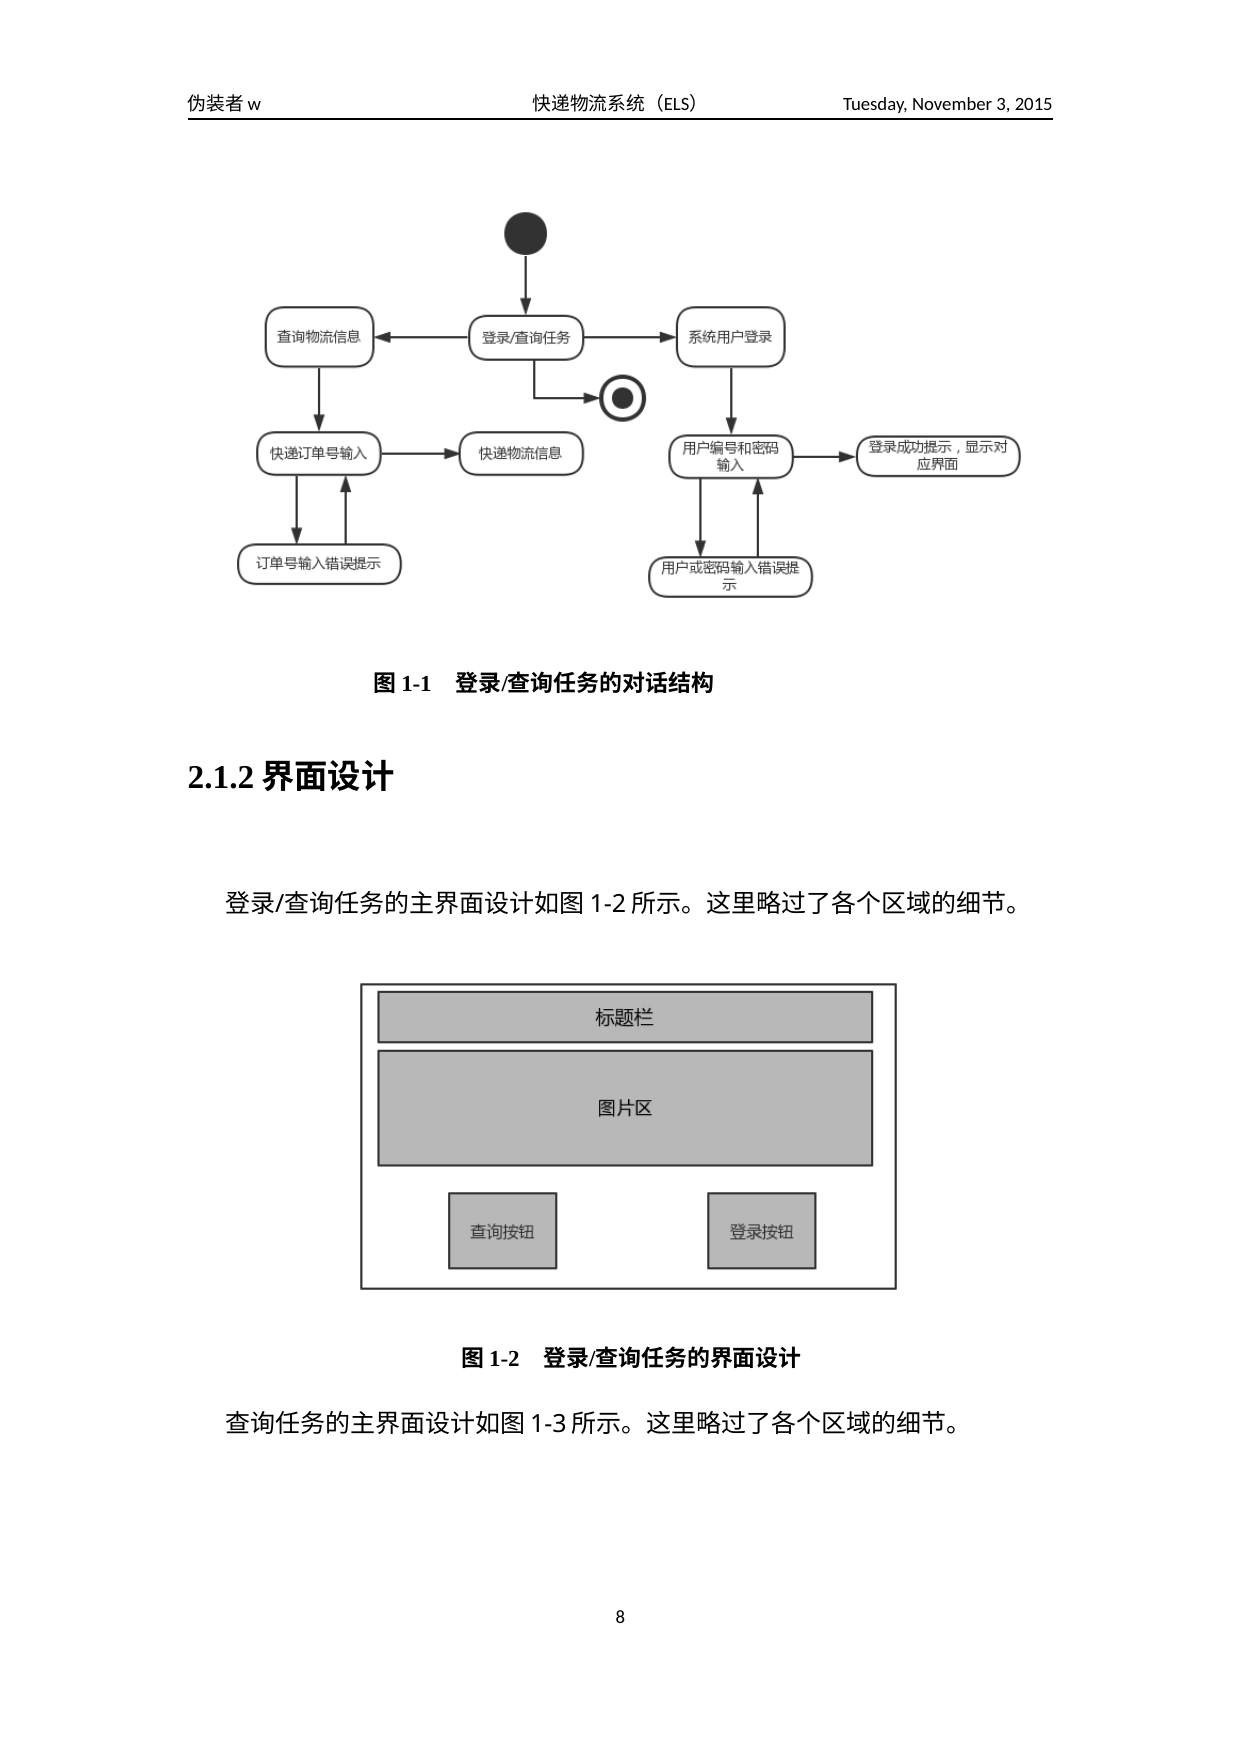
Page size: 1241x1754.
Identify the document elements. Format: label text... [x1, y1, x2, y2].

text 图1-1 登录/查询任务的对话结构 [187, 649, 1053, 714]
text 查询任务的主界面设计如图1-3所示。这里略过了各个区域的细节。 [187, 1389, 1053, 1454]
text 登录/查询任务的主界面设计如图1-2所示。这里略过了各个区域的细节。 [187, 869, 1053, 934]
picture [310, 933, 930, 1323]
text 图1-2 登录/查询任务的界面设计 [231, 1324, 1053, 1389]
picture [187, 162, 1053, 630]
subtitle 2.1.2界面设计 [187, 742, 1053, 807]
